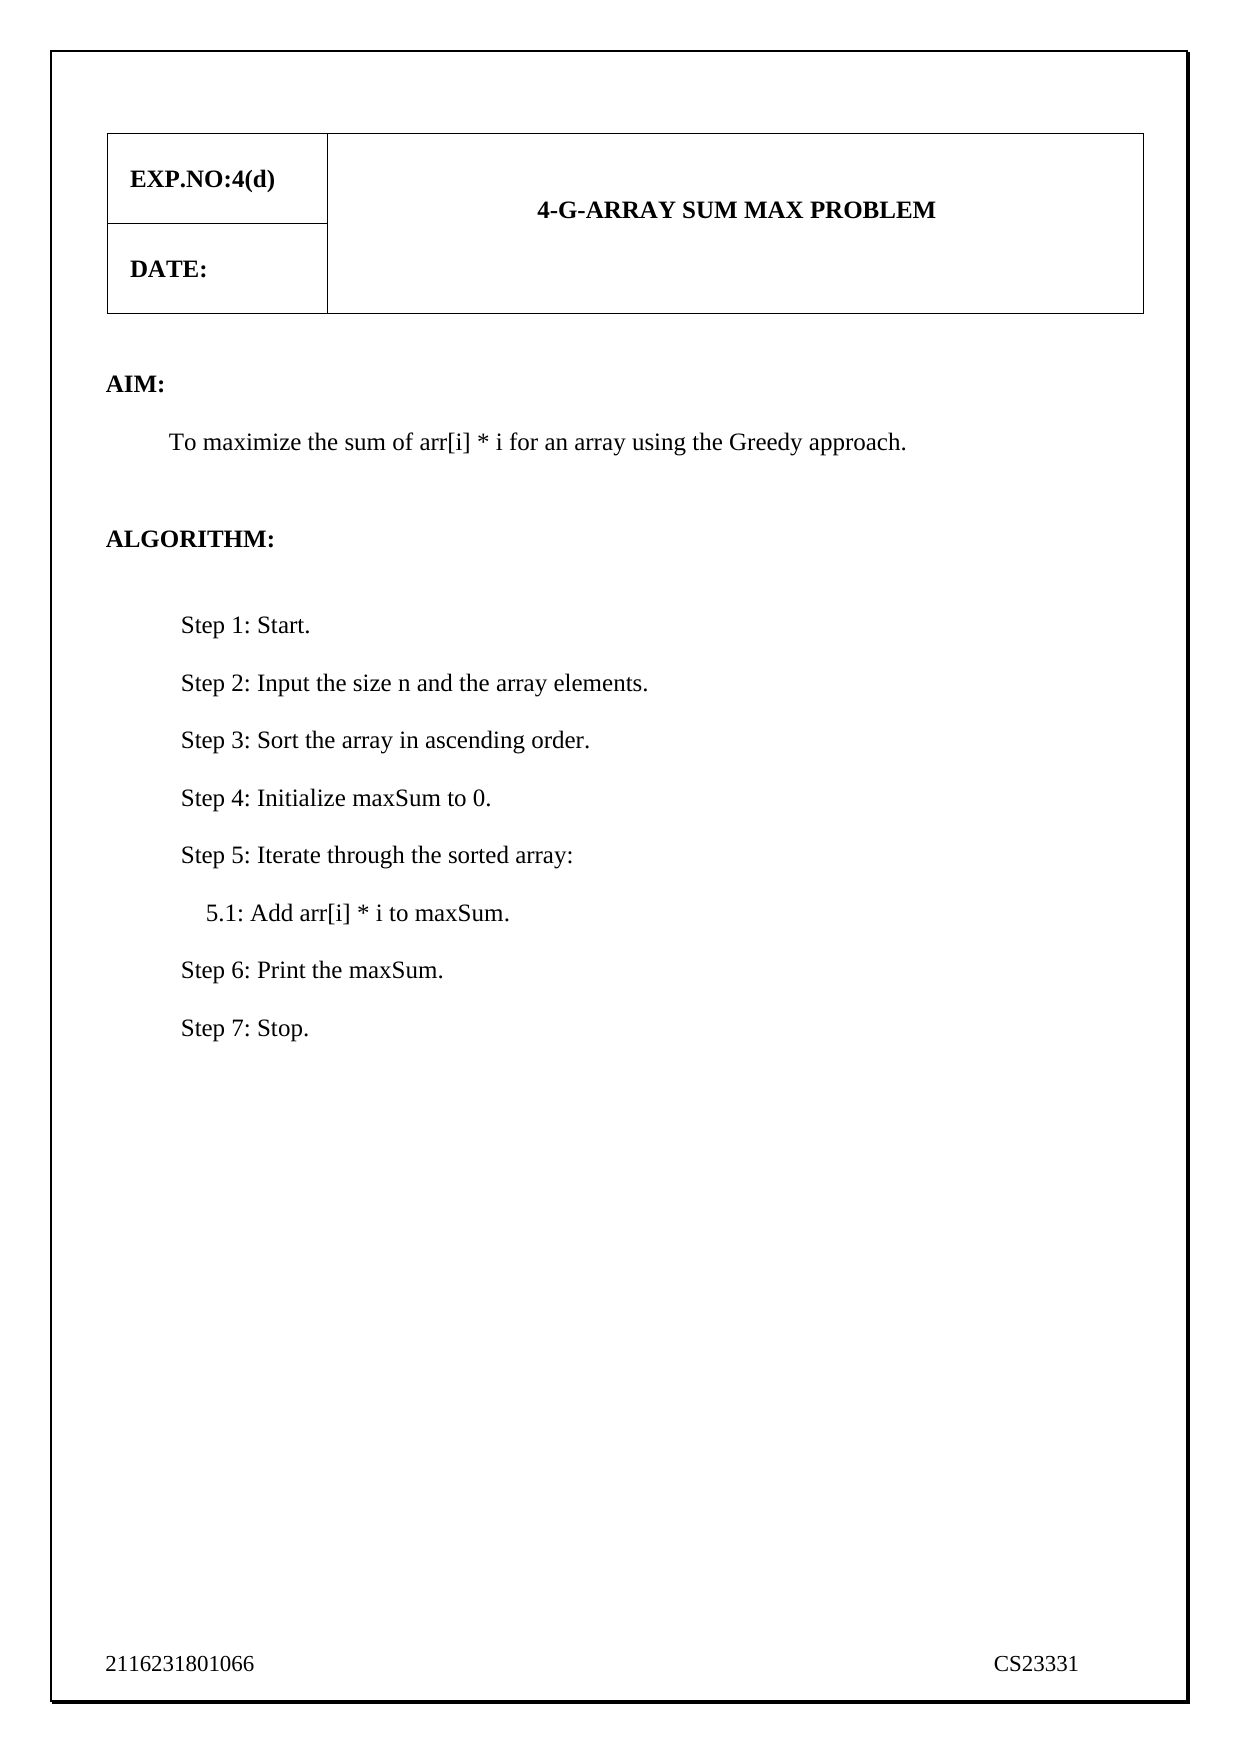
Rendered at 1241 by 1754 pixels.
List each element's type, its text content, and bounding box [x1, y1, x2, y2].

text Step 6: Print the maxSum. [181, 955, 1153, 984]
text Step 1: Start. [181, 610, 1153, 639]
text ALGORITHM: [106, 524, 1153, 553]
table_header 4-G-ARRAY SUM MAX PROBLEM [328, 134, 1143, 313]
text To maximize the sum of arr[i] * i for an array using the Greedy approach. [94, 427, 1153, 456]
text 5.1: Add arr[i] * i to maxSum. [181, 898, 1153, 926]
text Step 4: Initialize maxSum to 0. [181, 783, 1153, 811]
text Step 2: Input the size n and the array elements. [181, 668, 1153, 696]
text AIM: [106, 369, 1153, 398]
text Step 7: Stop. [181, 1013, 1153, 1041]
text Step 3: Sort the array in ascending order. [181, 725, 1153, 754]
text Step 5: Iterate through the sorted array: [181, 840, 1153, 869]
table_header EXP.NO:4(d) [108, 134, 327, 223]
table_cell DATE: [108, 224, 327, 313]
